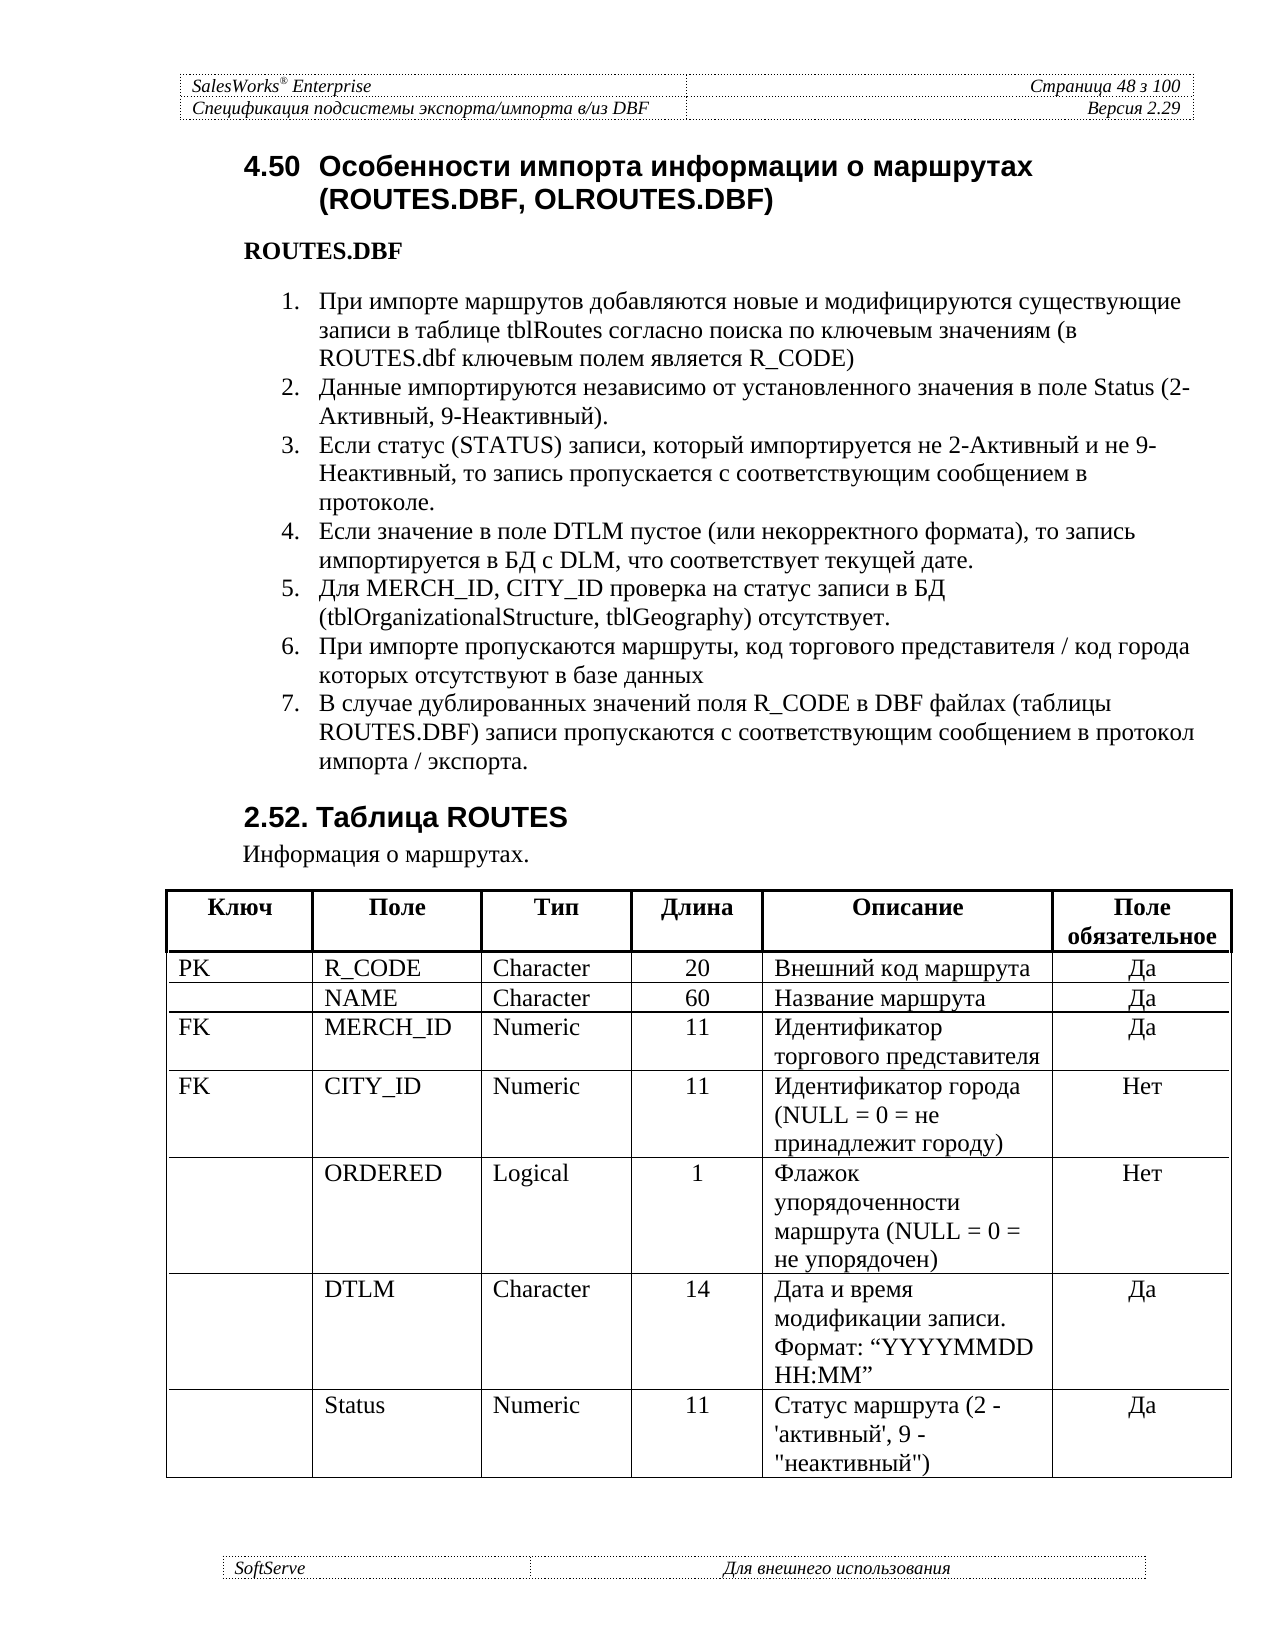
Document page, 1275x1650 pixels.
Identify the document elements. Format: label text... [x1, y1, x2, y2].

list Данные импортируются независимо от установленного значения в поле Status (2-Активный, 9-Неактивный). [281, 372, 1200, 430]
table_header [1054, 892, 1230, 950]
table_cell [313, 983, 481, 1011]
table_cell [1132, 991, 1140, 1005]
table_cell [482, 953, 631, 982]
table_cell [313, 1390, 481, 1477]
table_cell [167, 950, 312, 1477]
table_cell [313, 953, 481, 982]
list Если значение в поле DTLM пустое (или некорректного формата), то запись импортируется в БД с DLM, что соответствует текущей дате. [281, 516, 1200, 573]
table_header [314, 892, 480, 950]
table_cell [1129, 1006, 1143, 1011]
text ROUTES.DBF [244, 236, 1200, 265]
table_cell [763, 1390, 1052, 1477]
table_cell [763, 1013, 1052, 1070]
subtitle Таблица ROUTES [244, 800, 1200, 833]
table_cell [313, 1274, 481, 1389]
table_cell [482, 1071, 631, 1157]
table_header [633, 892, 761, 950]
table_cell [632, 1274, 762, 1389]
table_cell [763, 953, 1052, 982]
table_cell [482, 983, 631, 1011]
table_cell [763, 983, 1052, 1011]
list Для MERCH_ID, CITY_ID проверка на статус записи в БД (tblOrganizationalStructure, tblGeography) отсутствует. [281, 573, 1200, 631]
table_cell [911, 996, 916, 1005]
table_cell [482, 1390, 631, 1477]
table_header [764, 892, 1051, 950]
subtitle Особенности импорта информации о маршрутах (ROUTES.DBF, OLROUTES.DBF) [244, 148, 1200, 216]
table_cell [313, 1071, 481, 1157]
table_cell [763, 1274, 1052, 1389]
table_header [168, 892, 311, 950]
list При импорте пропускаются маршруты, код торгового представителя / код города которых отсутствуют в базе данных [281, 631, 1200, 688]
list При импорте маршрутов добавляются новые и модифицируются существующие записи в таблице tblRoutes согласно поиска по ключевым значениям (в ROUTES.dbf ключевым полем является R_CODE) [281, 286, 1200, 372]
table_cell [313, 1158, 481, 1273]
list В случае дублированных значений поля R_CODE в DBF файлах (таблицы ROUTES.DBF) записи пропускаются с соответствующим сообщением в протокол импорта / экспорта. [281, 688, 1200, 775]
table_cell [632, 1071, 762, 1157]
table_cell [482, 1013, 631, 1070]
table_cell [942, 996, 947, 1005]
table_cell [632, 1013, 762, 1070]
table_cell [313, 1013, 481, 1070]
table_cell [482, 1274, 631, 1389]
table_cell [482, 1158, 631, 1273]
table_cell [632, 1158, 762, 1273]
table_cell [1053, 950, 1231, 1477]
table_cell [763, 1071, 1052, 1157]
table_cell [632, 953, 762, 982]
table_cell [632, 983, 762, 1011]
list Если статус (STATUS) записи, который импортируется не 2-Активный и не 9-Неактивный, то запись пропускается с соответствующим сообщением в протоколе. [281, 430, 1200, 516]
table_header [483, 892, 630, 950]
text Информация о маршрутах. [242, 839, 1200, 868]
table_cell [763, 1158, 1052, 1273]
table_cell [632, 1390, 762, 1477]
